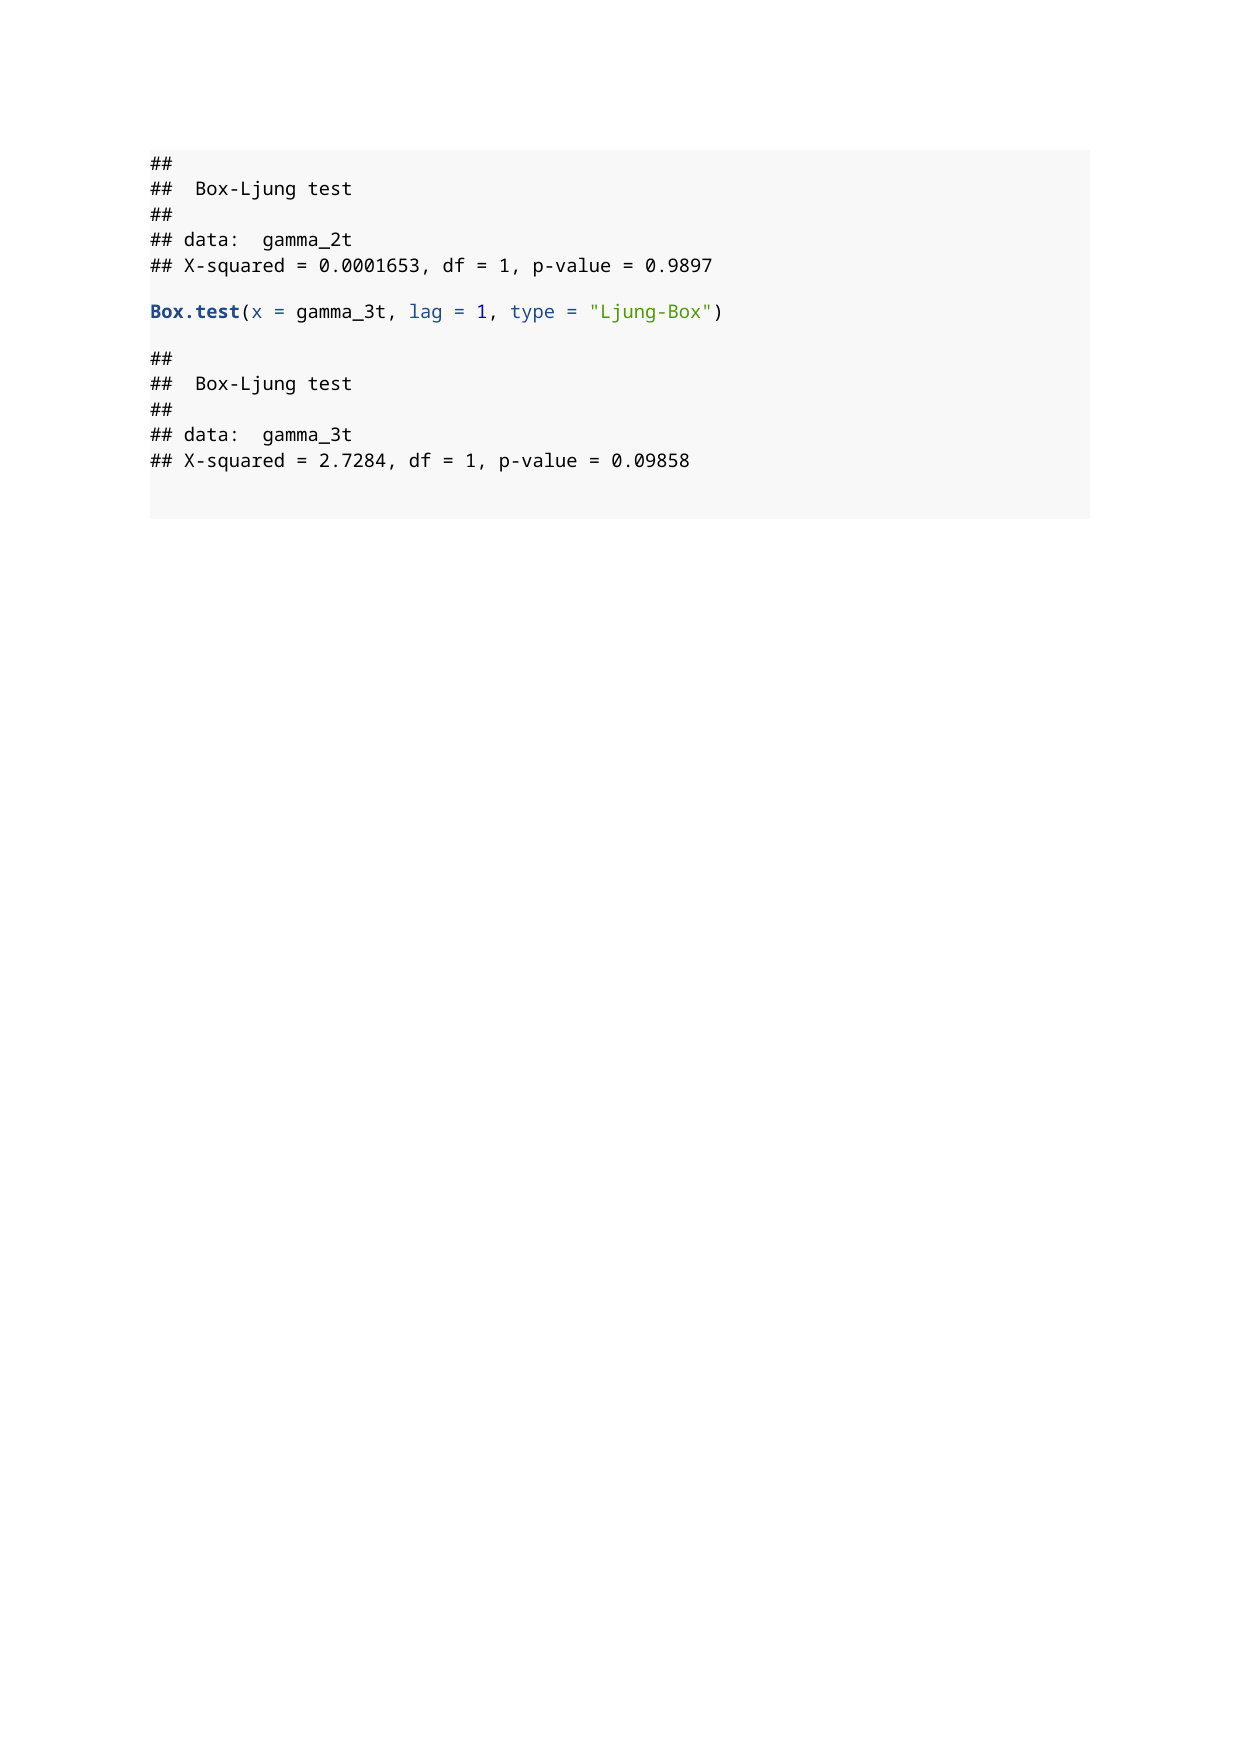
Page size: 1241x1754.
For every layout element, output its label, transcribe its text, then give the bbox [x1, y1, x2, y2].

text ## ## Box-Ljung test ## ## data: gamma_3t ## X-squared = 2.7284, df = 1, p-value = 0.09858 [172, 345, 1090, 472]
text ## ## Box-Ljung test ## ## data: gamma_2t ## X-squared = 0.0001653, df = 1, p-value = 0.9897 [172, 150, 1090, 278]
text Box.test(x = gamma_3t, lag = 1, type = "Ljung-Box") [150, 298, 1090, 324]
